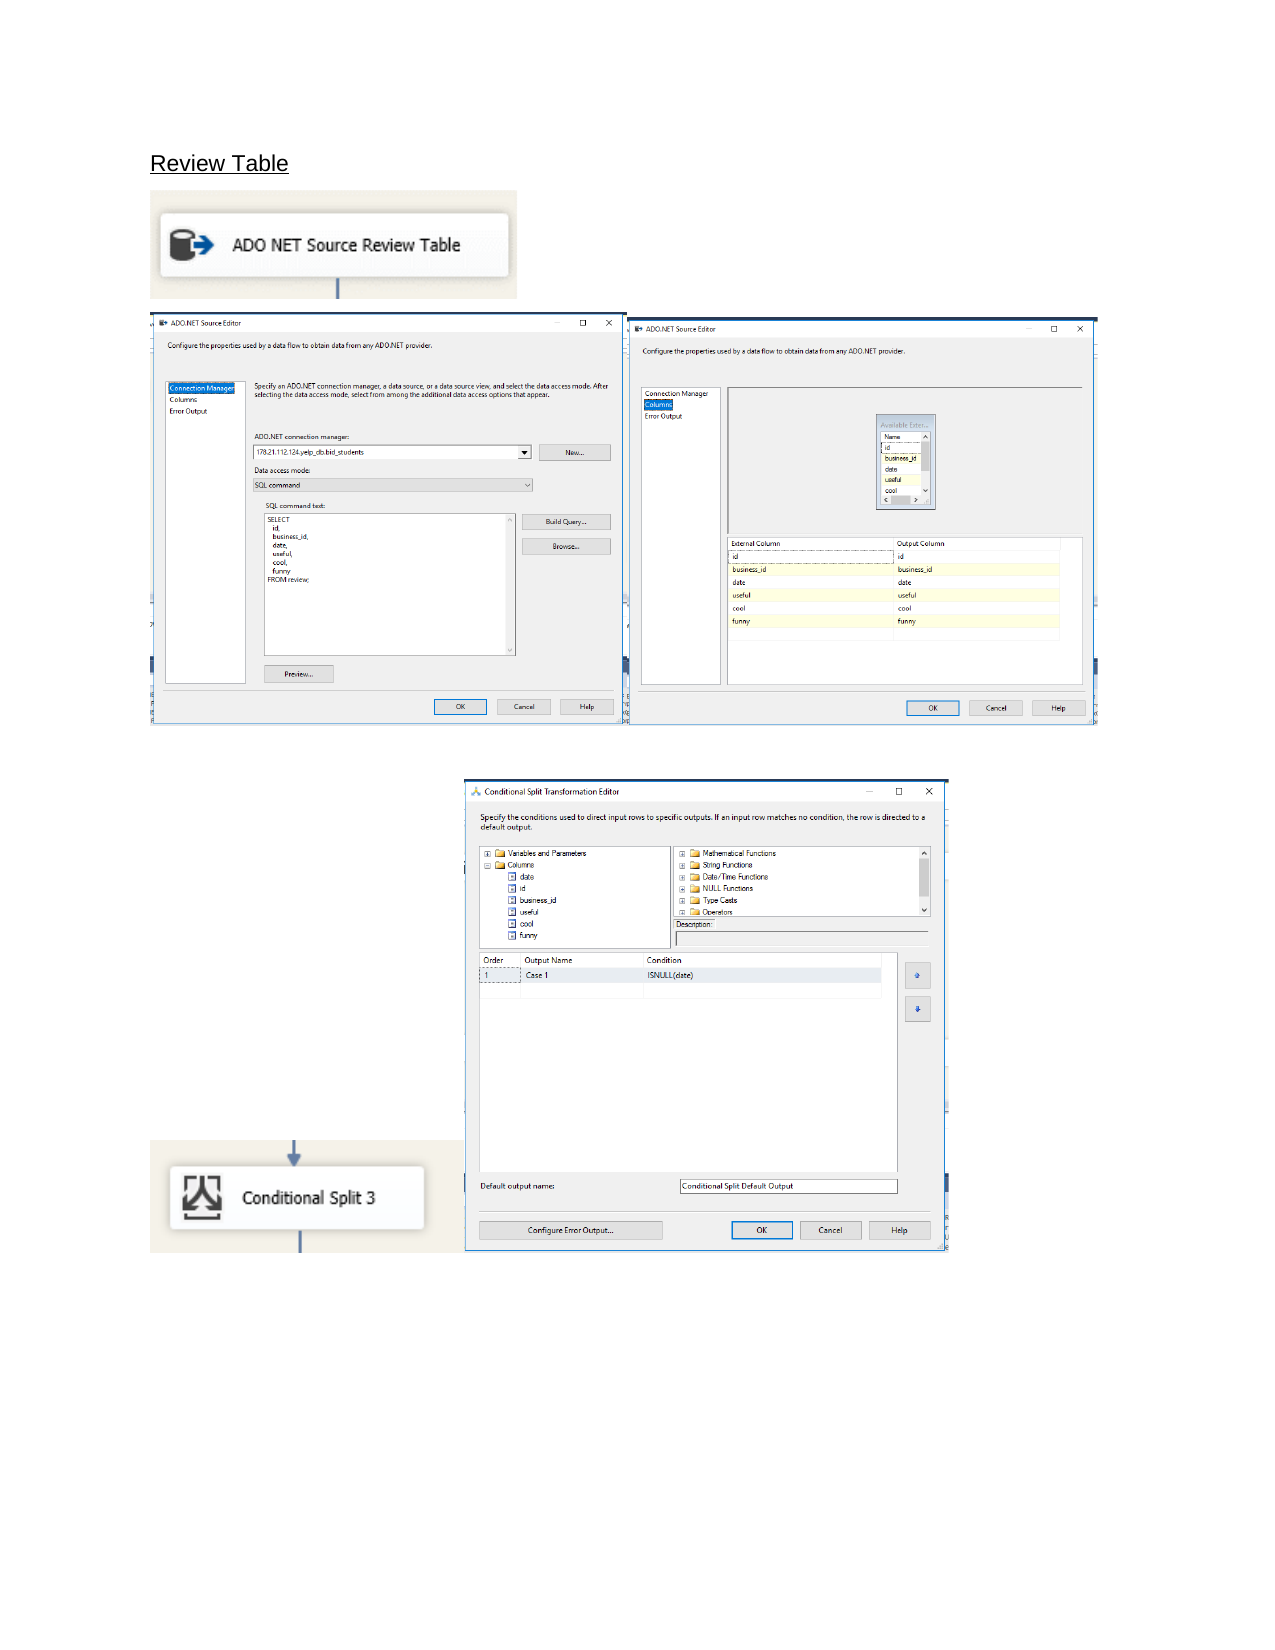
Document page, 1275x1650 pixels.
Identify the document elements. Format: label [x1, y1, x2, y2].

text [150, 150, 1125, 1489]
picture [150, 312, 1098, 726]
picture [150, 190, 518, 299]
picture [150, 779, 949, 1253]
